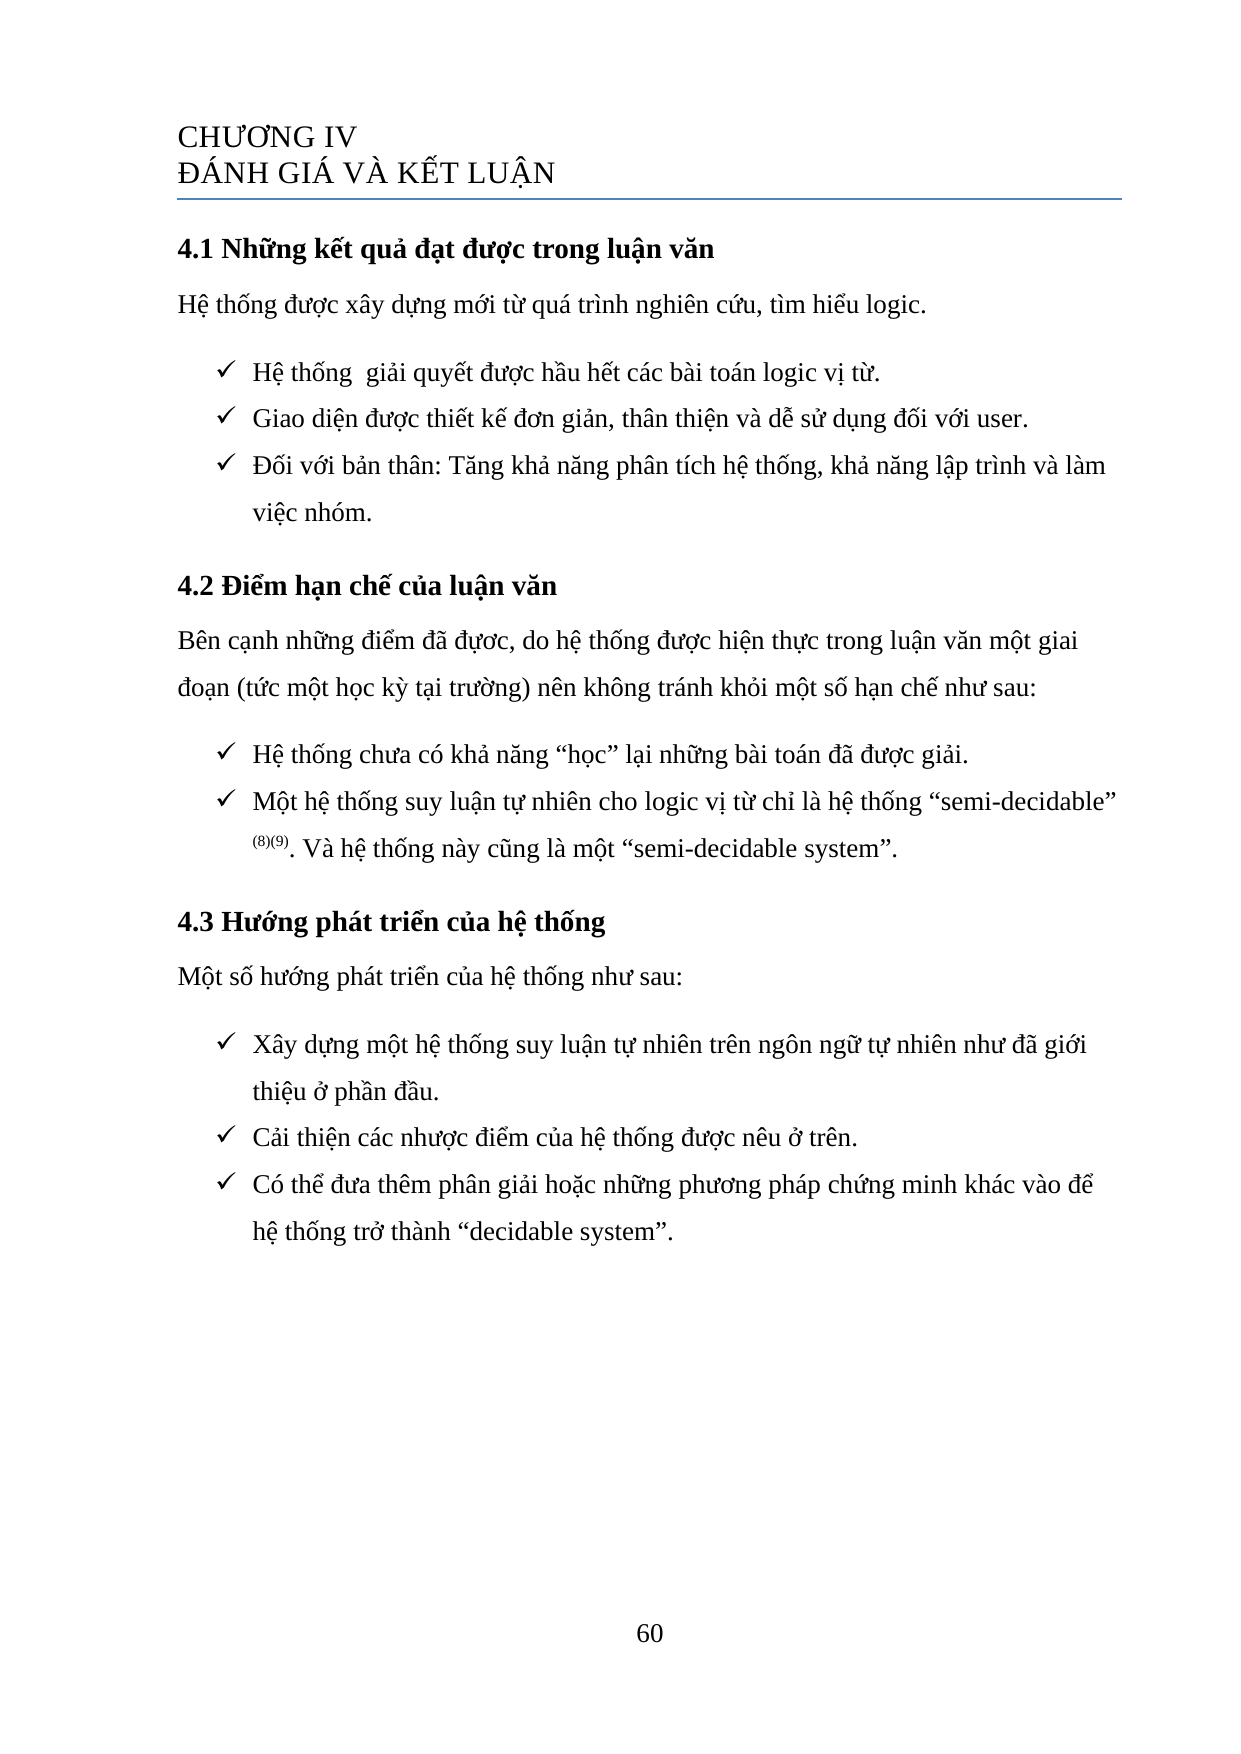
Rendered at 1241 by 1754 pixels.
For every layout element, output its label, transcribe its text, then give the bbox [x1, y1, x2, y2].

subtitle 4.3 Hướng phát triển của hệ thống [177, 904, 1122, 937]
title CHƯƠNG IV ĐÁNH GIÁ VÀ KẾT LUẬN [177, 118, 1122, 198]
list Đối với bản thân: Tăng khả năng phân tích hệ thống, khả năng lập trình và làm việc nhóm. [215, 449, 1122, 527]
subtitle 4.1 Những kết quả đạt được trong luận văn [177, 232, 1122, 265]
list Xây dựng một hệ thống suy luận tự nhiên trên ngôn ngữ tự nhiên như đã giới thiệu ở phần đầu. [215, 1028, 1122, 1106]
list Có thể đưa thêm phân giải hoặc những phương pháp chứng minh khác vào để hệ thống trở thành “decidable system”. [215, 1168, 1122, 1246]
list Cải thiện các nhược điểm của hệ thống được nêu ở trên. [215, 1121, 1122, 1153]
list Hệ thống giải quyết được hầu hết các bài toán logic vị từ. [215, 356, 1122, 387]
text Hệ thống được xây dựng mới từ quá trình nghiên cứu, tìm hiểu logic. [177, 288, 1122, 319]
list Một hệ thống suy luận tự nhiên cho logic vị từ chỉ là hệ thống “semi-decidable” (8)(9). Và hệ thống này cũng là một “semi-decidable system”. [215, 786, 1122, 863]
subtitle 4.2 Điểm hạn chế của luận văn [177, 568, 1122, 601]
list Hệ thống chưa có khả năng “học” lại những bài toán đã được giải. [215, 739, 1122, 770]
list Giao diện được thiết kế đơn giản, thân thiện và dễ sử dụng đối với user. [215, 403, 1122, 434]
text Một số hướng phát triển của hệ thống như sau: [177, 961, 1122, 992]
text Bên cạnh những điểm đã đựơc, do hệ thống được hiện thực trong luận văn một giai đoạn (tức một học kỳ tại trường) nên không tránh khỏi một số hạn chế như sau: [177, 624, 1122, 702]
